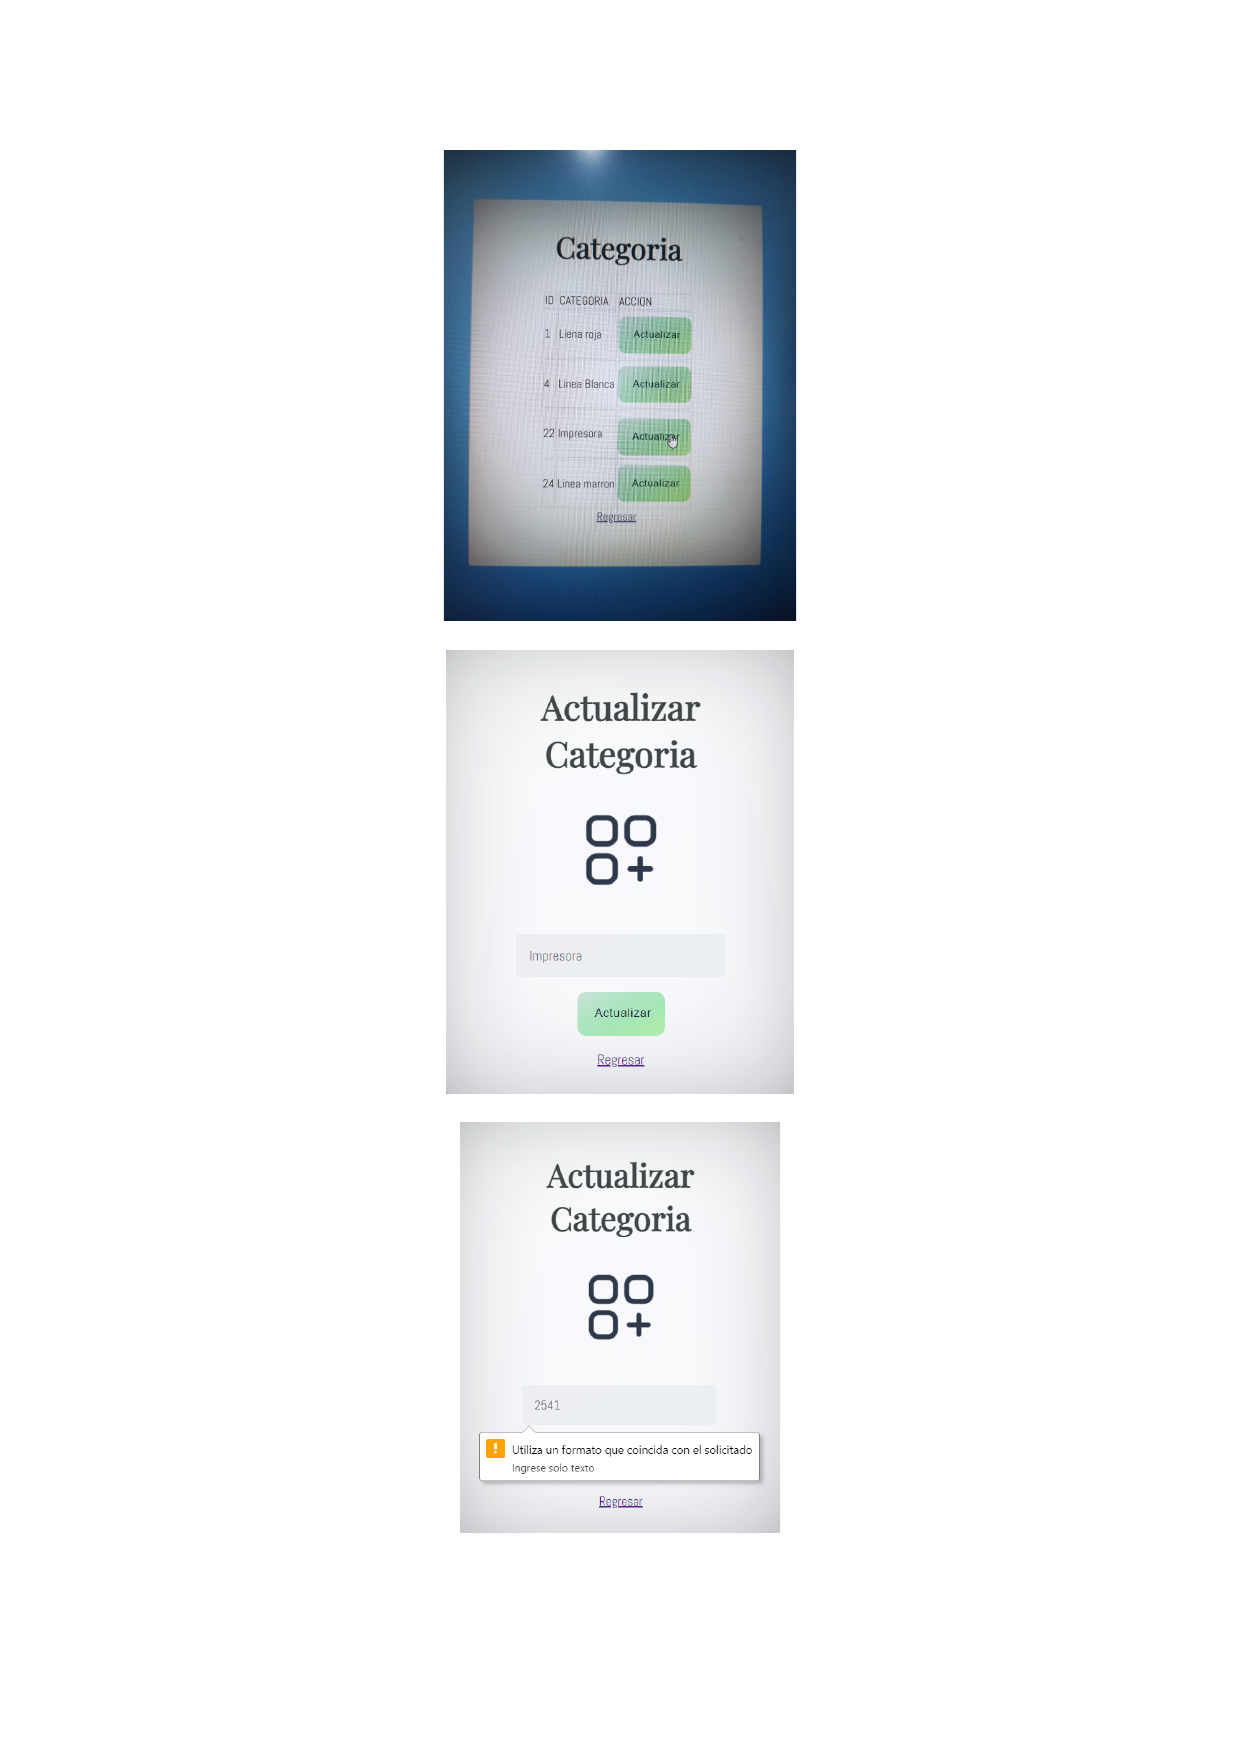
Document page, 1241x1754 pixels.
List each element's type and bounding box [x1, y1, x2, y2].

picture [443, 150, 797, 621]
picture [446, 650, 794, 1094]
picture [460, 1122, 781, 1533]
